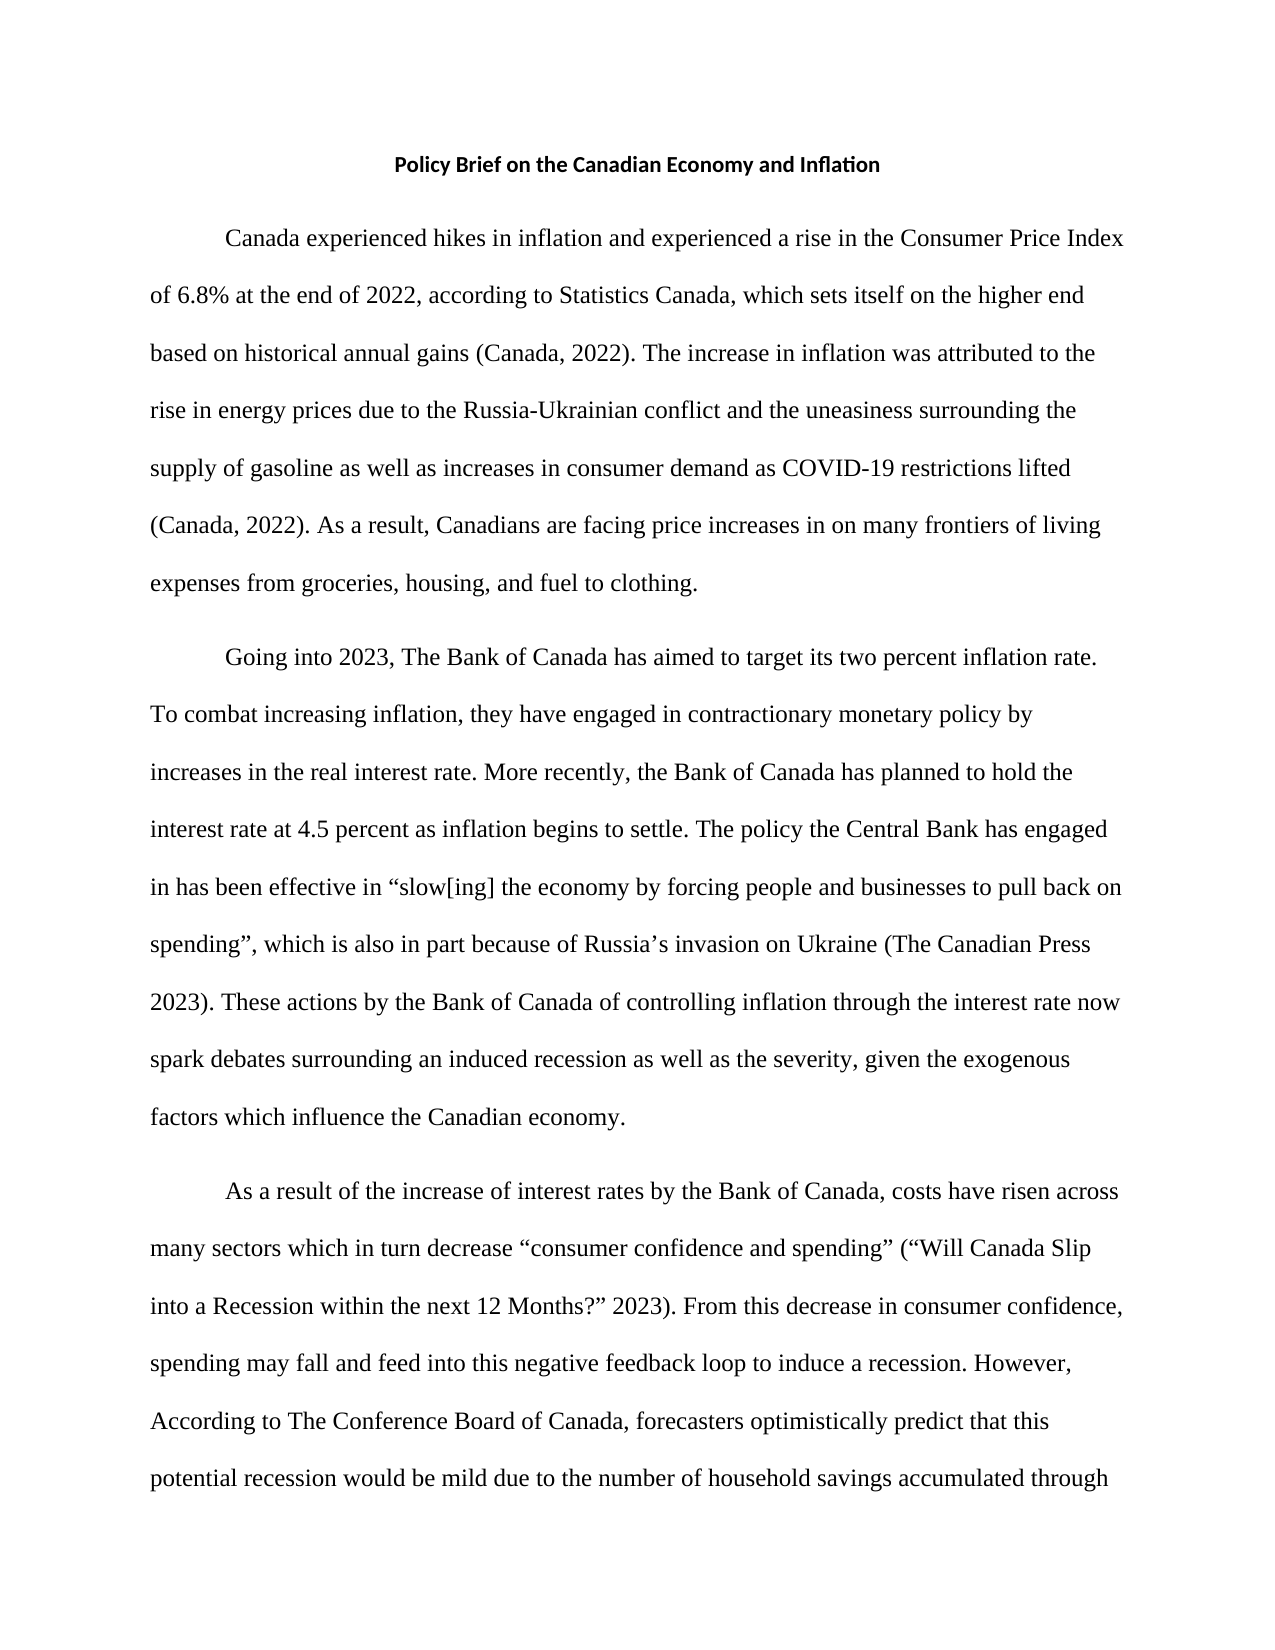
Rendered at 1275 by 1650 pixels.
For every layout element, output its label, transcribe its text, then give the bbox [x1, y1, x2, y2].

text Policy Brief on the Canadian Economy and Inflation [150, 150, 1125, 178]
text Canada experienced hikes in inflation and experienced a rise in the Consumer Price Index of 6.8% at the end of 2022, according to Statistics Canada, which sets itself on the higher end based on historical annual gains (Canada, 2022). The increase in inflation was attributed to the rise in energy prices due to the Russia-Ukrainian conflict and the uneasiness surrounding the supply of gasoline as well as increases in consumer demand as COVID-19 restrictions lifted (Canada, 2022). As a result, Canadians are facing price increases in on many frontiers of living expenses from groceries, housing, and fuel to clothing. [150, 223, 1125, 596]
text Going into 2023, The Bank of Canada has aimed to target its two percent inflation rate. To combat increasing inflation, they have engaged in contractionary monetary policy by increases in the real interest rate. More recently, the Bank of Canada has planned to hold the interest rate at 4.5 percent as inflation begins to settle. The policy the Central Bank has engaged in has been effective in “slow[ing] the economy by forcing people and businesses to pull back on spending”, which is also in part because of Russia’s invasion on Ukraine (The Canadian Press 2023). These actions by the Bank of Canada of controlling inflation through the interest rate now spark debates surrounding an induced recession as well as the severity, given the exogenous factors which influence the Canadian economy. [150, 642, 1125, 1131]
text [150, 1176, 1125, 1492]
